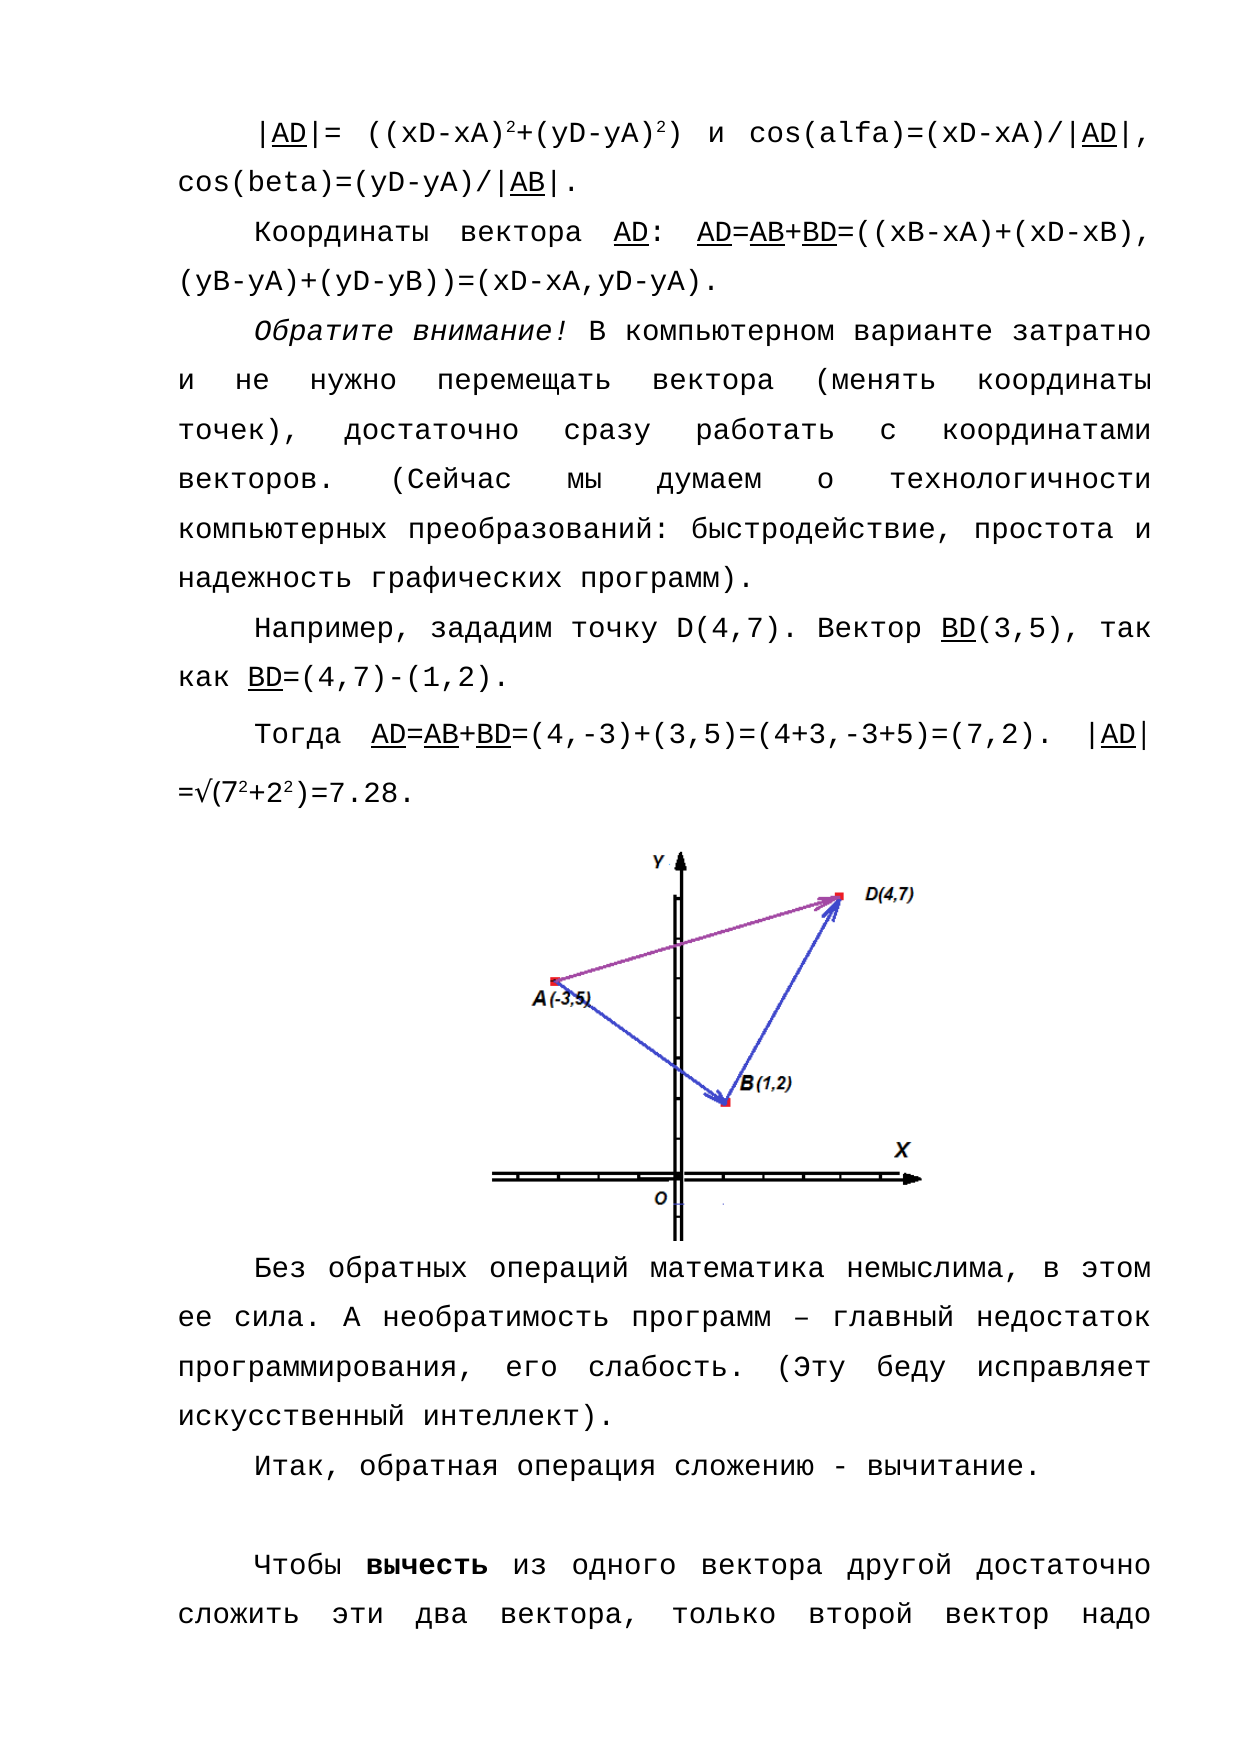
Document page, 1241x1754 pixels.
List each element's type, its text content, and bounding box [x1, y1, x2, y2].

text Координаты вектора AD: AD=AB+BD=((xB-xA)+(xD-xB),(yB-yA)+(yD-yB))=(xD-xA,yD-yA). [177, 217, 1152, 299]
picture [469, 831, 936, 1241]
text Без обратных операций математика немыслима, в этом ее сила. А необратимость программ – главный недостаток программирования, его слабость. (Эту беду исправляет искусственный интеллект). [177, 1253, 1152, 1434]
text Например, зададим точку D(4,7). Вектор BD(3,5), так как BD=(4,7)-(1,2). [177, 613, 1152, 695]
text |AD|= ((xD-xA)2+(yD-yA)2) и cos(alfa)=(xD-xA)/|AD|, cos(beta)=(yD-yA)/|AB|. [177, 118, 1152, 201]
text Итак, обратная операция сложению - вычитание. [177, 1451, 1152, 1484]
text Тогда AD=AB+BD=(4,-3)+(3,5)=(4+3,-3+5)=(7,2). |AD2+22)=7.28. [177, 712, 1152, 811]
text Обратите внимание! В компьютерном варианте затратно и не нужно перемещать вектора (менять координаты точек), достаточно сразу работать с координатами векторов. (Сейчас мы думаем о технологичности компьютерных преобразований: быстродействие, простота и надежность графических программ). [177, 316, 1152, 596]
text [177, 1550, 1152, 1632]
